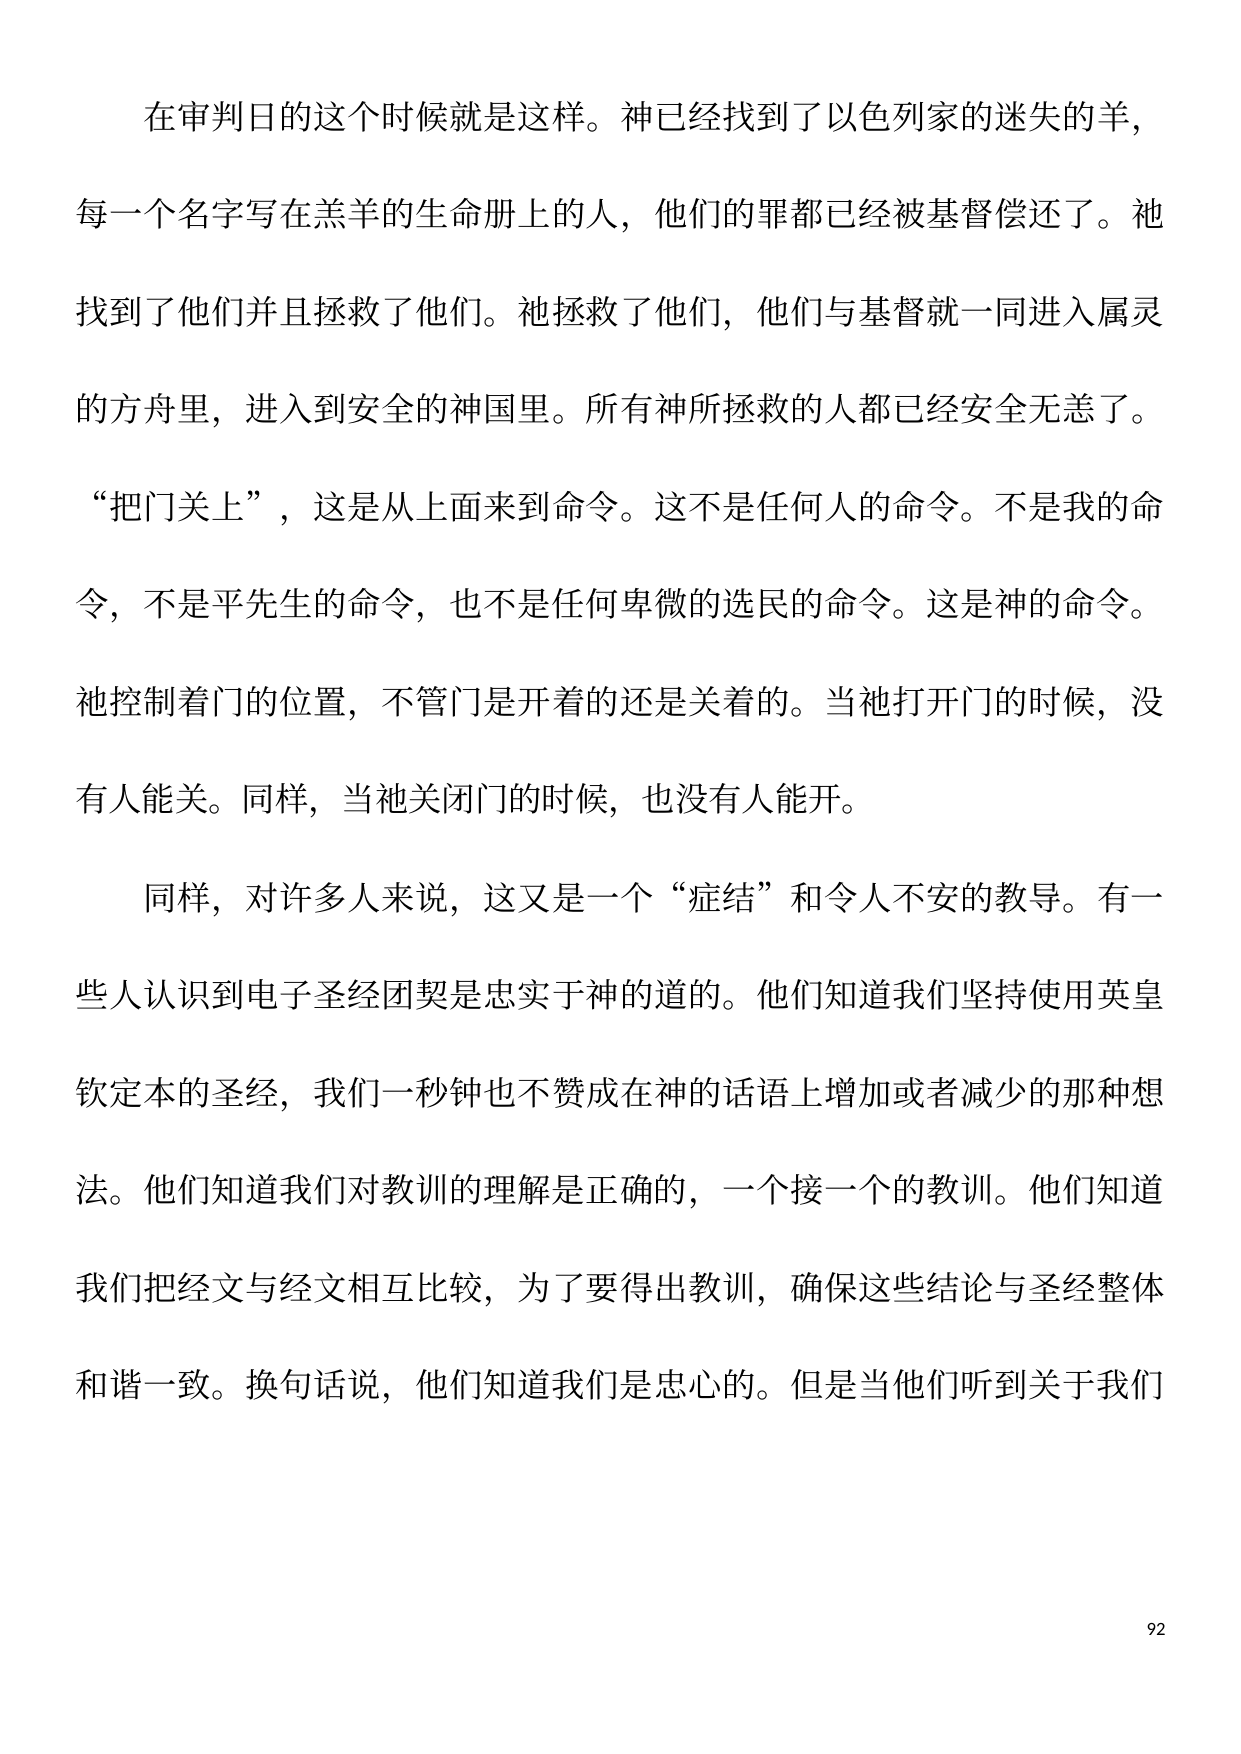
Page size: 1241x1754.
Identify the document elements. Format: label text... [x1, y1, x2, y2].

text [75, 863, 1165, 1416]
text 在审判日的这个时候就是这样。神已经找到了以色列家的迷失的羊，每一个名字写在羔羊的生命册上的人，他们的罪都已经被基督偿还了。祂找到了他们并且拯救了他们。祂拯救了他们，他们与基督就一同进入属灵的方舟里，进入到安全的神国里。所有神所拯救的人都已经安全无恙了。“把门关上”，这是从上面来到命令。这不是任何人的命令。不是我的命令，不是平先生的命令，也不是任何卑微的选民的命令。这是神的命令。祂控制着门的位置，不管门是开着的还是关着的。当祂打开门的时候，没有人能关。同样，当祂关闭门的时候，也没有人能开。 [75, 82, 1165, 830]
